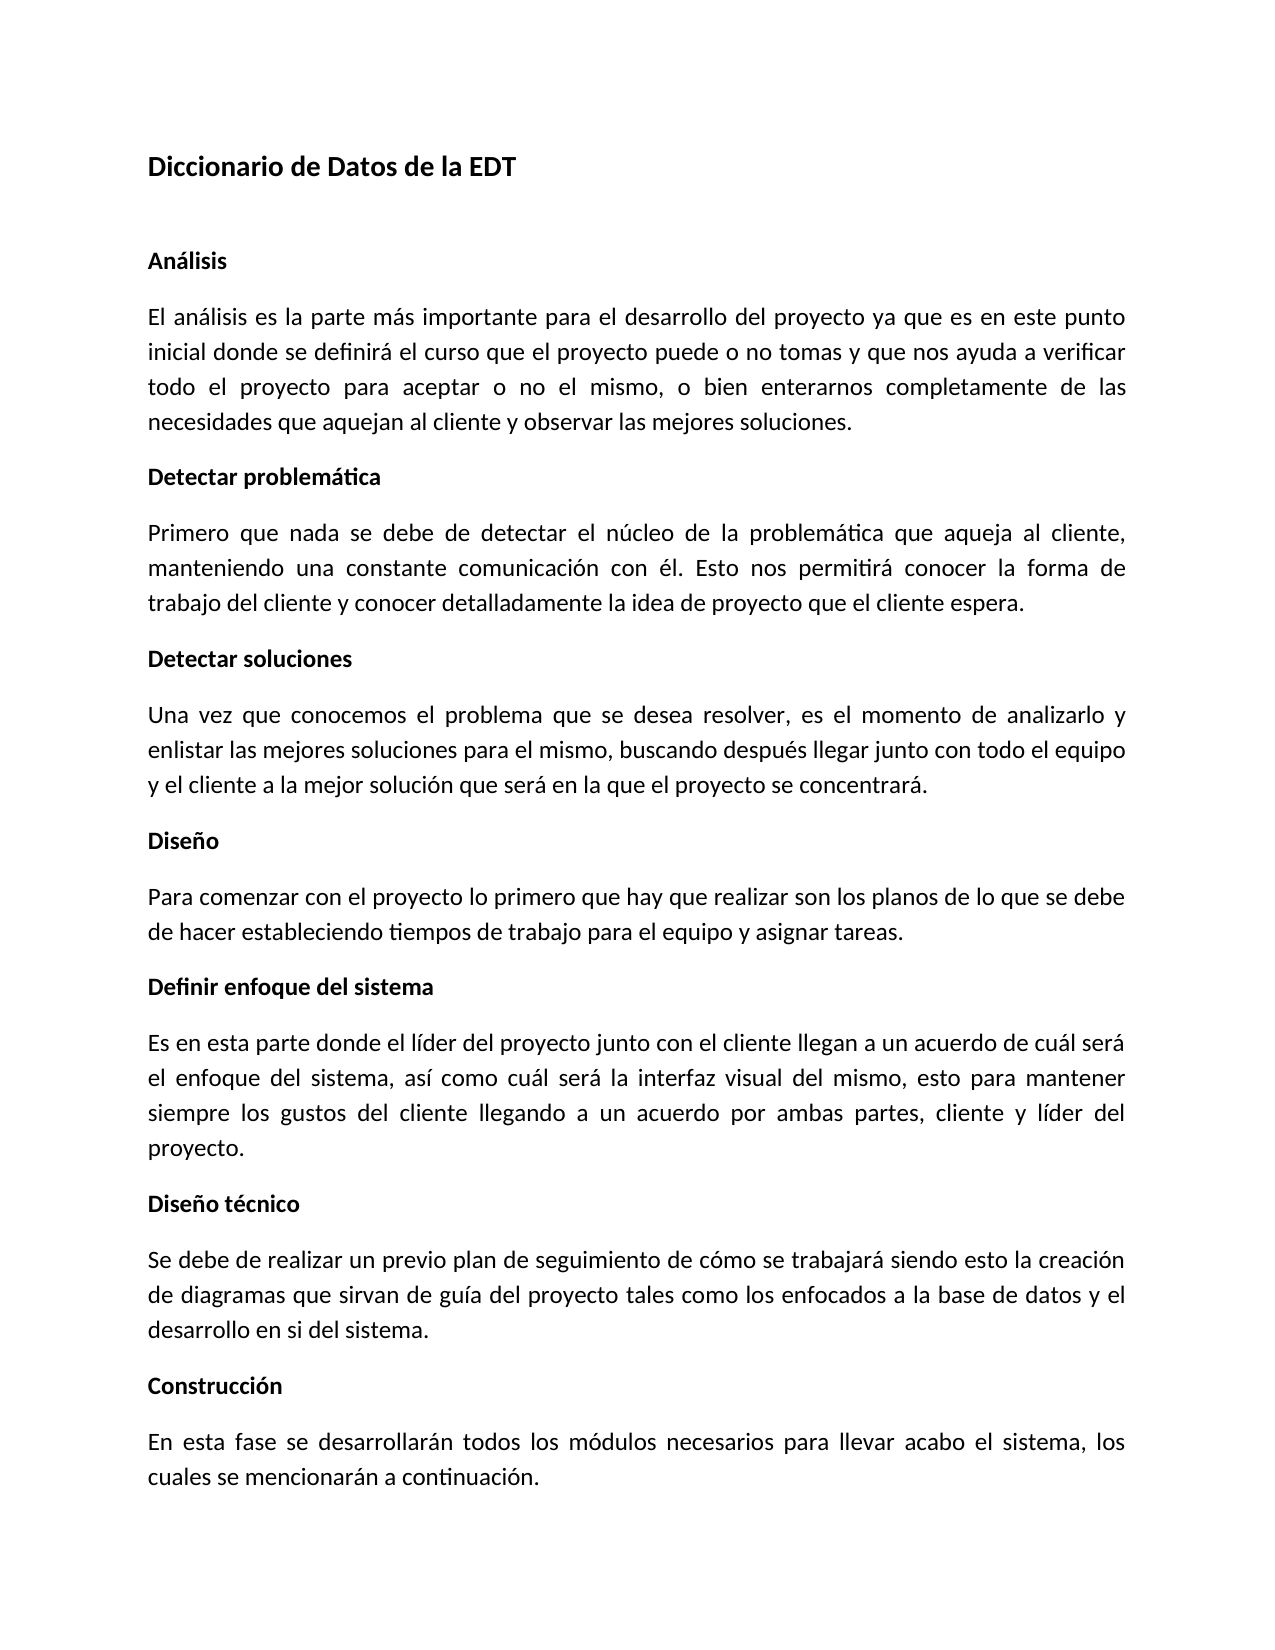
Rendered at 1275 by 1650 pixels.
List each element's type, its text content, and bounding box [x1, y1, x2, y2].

text Detectar problemática [148, 461, 1127, 492]
text Es en esta parte donde el líder del proyecto junto con el cliente llegan a un acuerdo de cuál será el enfoque del sistema, así como cuál será la interfaz visual del mismo, esto para mantener siempre los gustos del cliente llegando a un acuerdo por ambas partes, cliente y líder del proyecto. [148, 1027, 1127, 1163]
text Se debe de realizar un previo plan de seguimiento de cómo se trabajará siendo esto la creación de diagramas que sirvan de guía del proyecto tales como los enfocados a la base de datos y el desarrollo en si del sistema. [148, 1244, 1127, 1344]
text Diccionario de Datos de la EDT [148, 148, 1127, 219]
text Definir enfoque del sistema [148, 971, 1127, 1002]
text Construcción [148, 1370, 1127, 1400]
text Diseño [148, 825, 1127, 855]
text El análisis es la parte más importante para el desarrollo del proyecto ya que es en este punto inicial donde se definirá el curso que el proyecto puede o no tomas y que nos ayuda a verificar todo el proyecto para aceptar o no el mismo, o bien enterarnos completamente de las necesidades que aquejan al cliente y observar las mejores soluciones. [148, 301, 1127, 436]
text En esta fase se desarrollarán todos los módulos necesarios para llevar acabo el sistema, los cuales se mencionarán a continuación. [148, 1426, 1127, 1491]
text Primero que nada se debe de detectar el núcleo de la problemática que aqueja al cliente, manteniendo una constante comunicación con él. Esto nos permitirá conocer la forma de trabajo del cliente y conocer detalladamente la idea de proyecto que el cliente espera. [148, 517, 1127, 618]
text Detectar soluciones [148, 643, 1127, 674]
text Una vez que conocemos el problema que se desea resolver, es el momento de analizarlo y enlistar las mejores soluciones para el mismo, buscando después llegar junto con todo el equipo y el cliente a la mejor solución que será en la que el proyecto se concentrará. [148, 699, 1127, 799]
text Diseño técnico [148, 1188, 1127, 1219]
text Para comenzar con el proyecto lo primero que hay que realizar son los planos de lo que se debe de hacer estableciendo tiempos de trabajo para el equipo y asignar tareas. [148, 881, 1127, 946]
text Análisis [148, 245, 1127, 275]
